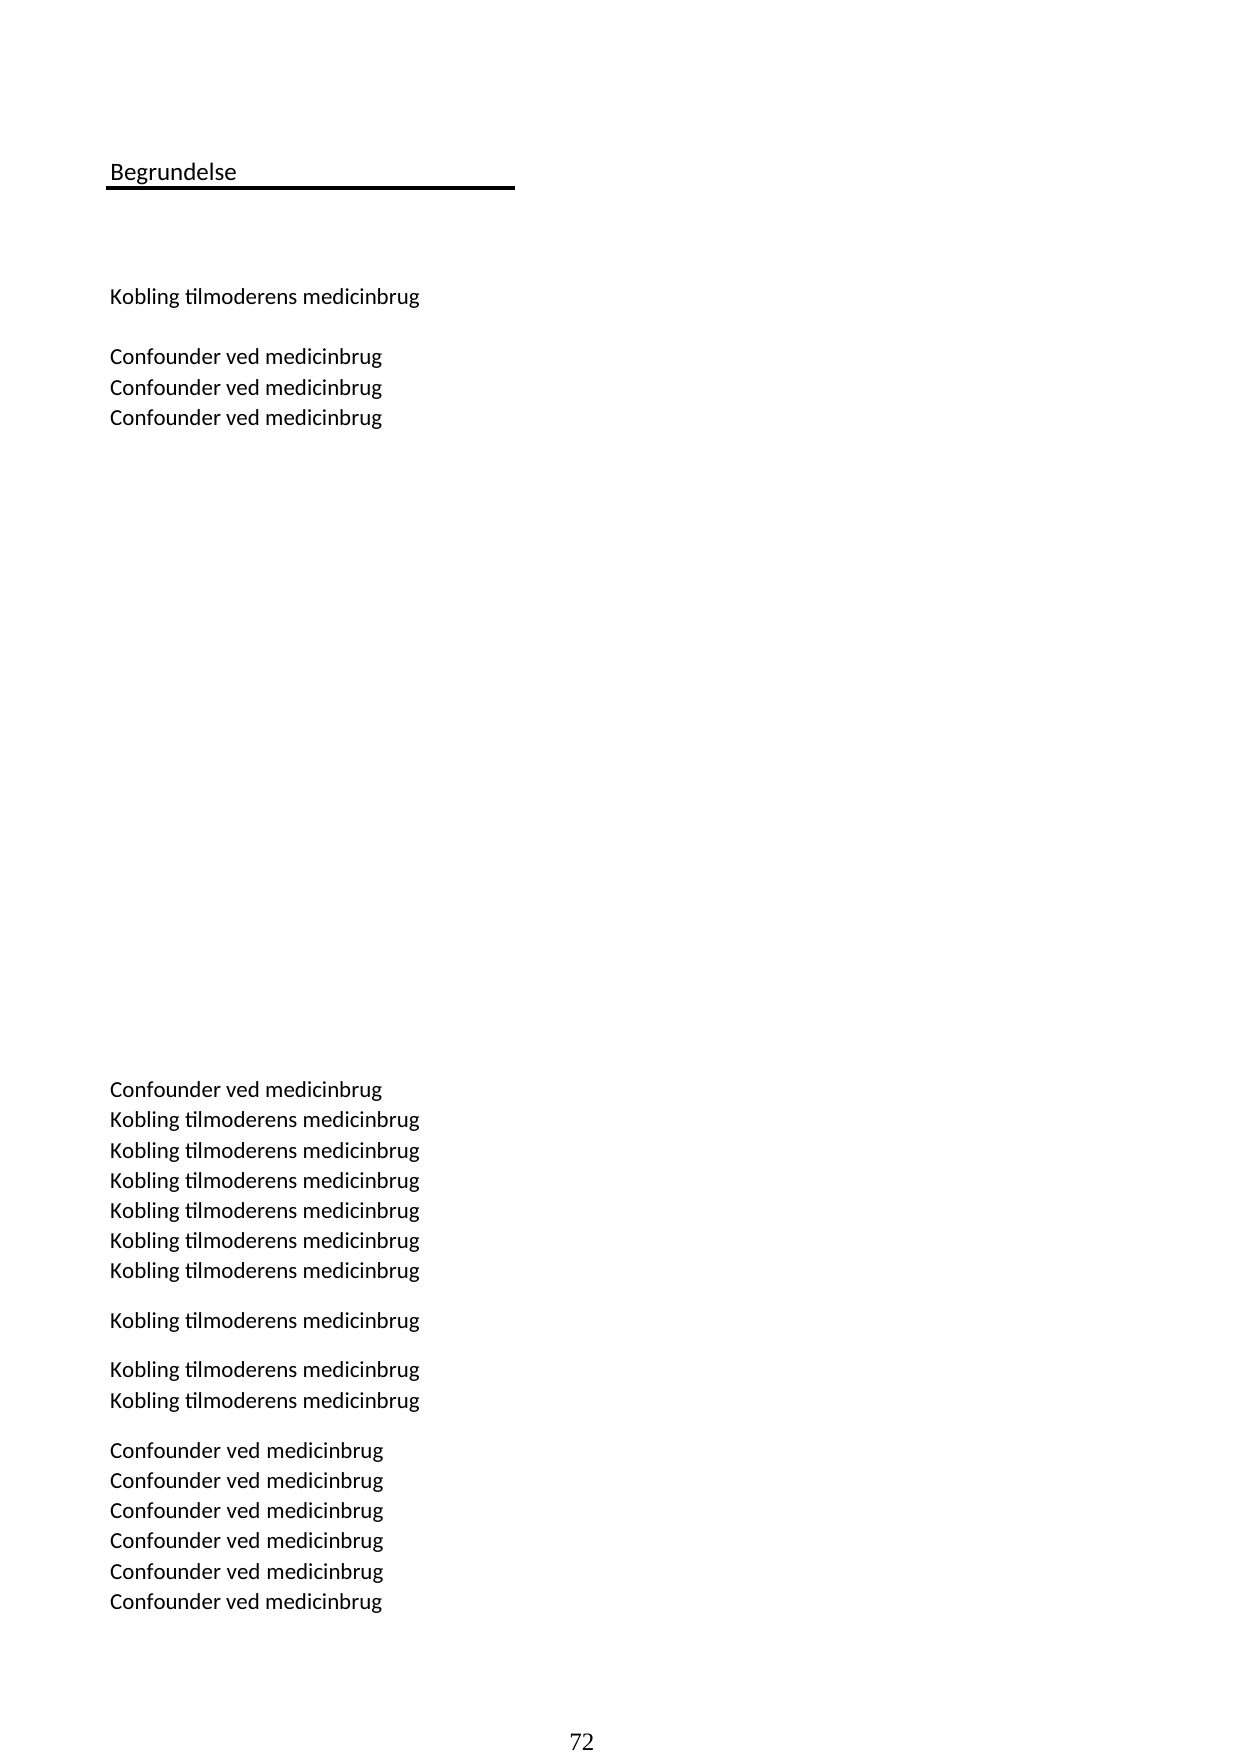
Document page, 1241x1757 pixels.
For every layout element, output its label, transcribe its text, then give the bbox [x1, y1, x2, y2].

text Kobling tilmoderens medicinbrug Kobling tilmoderens medicinbrug [110, 1288, 448, 1388]
text Kobling tilmoderens medicinbrug [110, 1388, 1065, 1414]
text Confounder ved medicinbrug Confounder ved medicinbrug Confounder ved medicinbrug Confounder ved medicinbrug Confounder ved medicinbrug Confounder ved medicinbrug [110, 1436, 383, 1615]
text Begrundelse [110, 156, 1065, 187]
text Confounder ved medicinbrug Kobling tilmoderens medicinbrug Kobling tilmoderens medicinbrug Kobling tilmoderens medicinbrug Kobling tilmoderens medicinbrug Kobling tilmoderens medicinbrug Kobling tilmoderens medicinbrug [110, 1075, 448, 1284]
text Confounder ved medicinbrug Confounder ved medicinbrug [110, 373, 440, 431]
text Kobling tilmoderens medicinbrug Confounder ved medicinbrug [110, 250, 448, 371]
